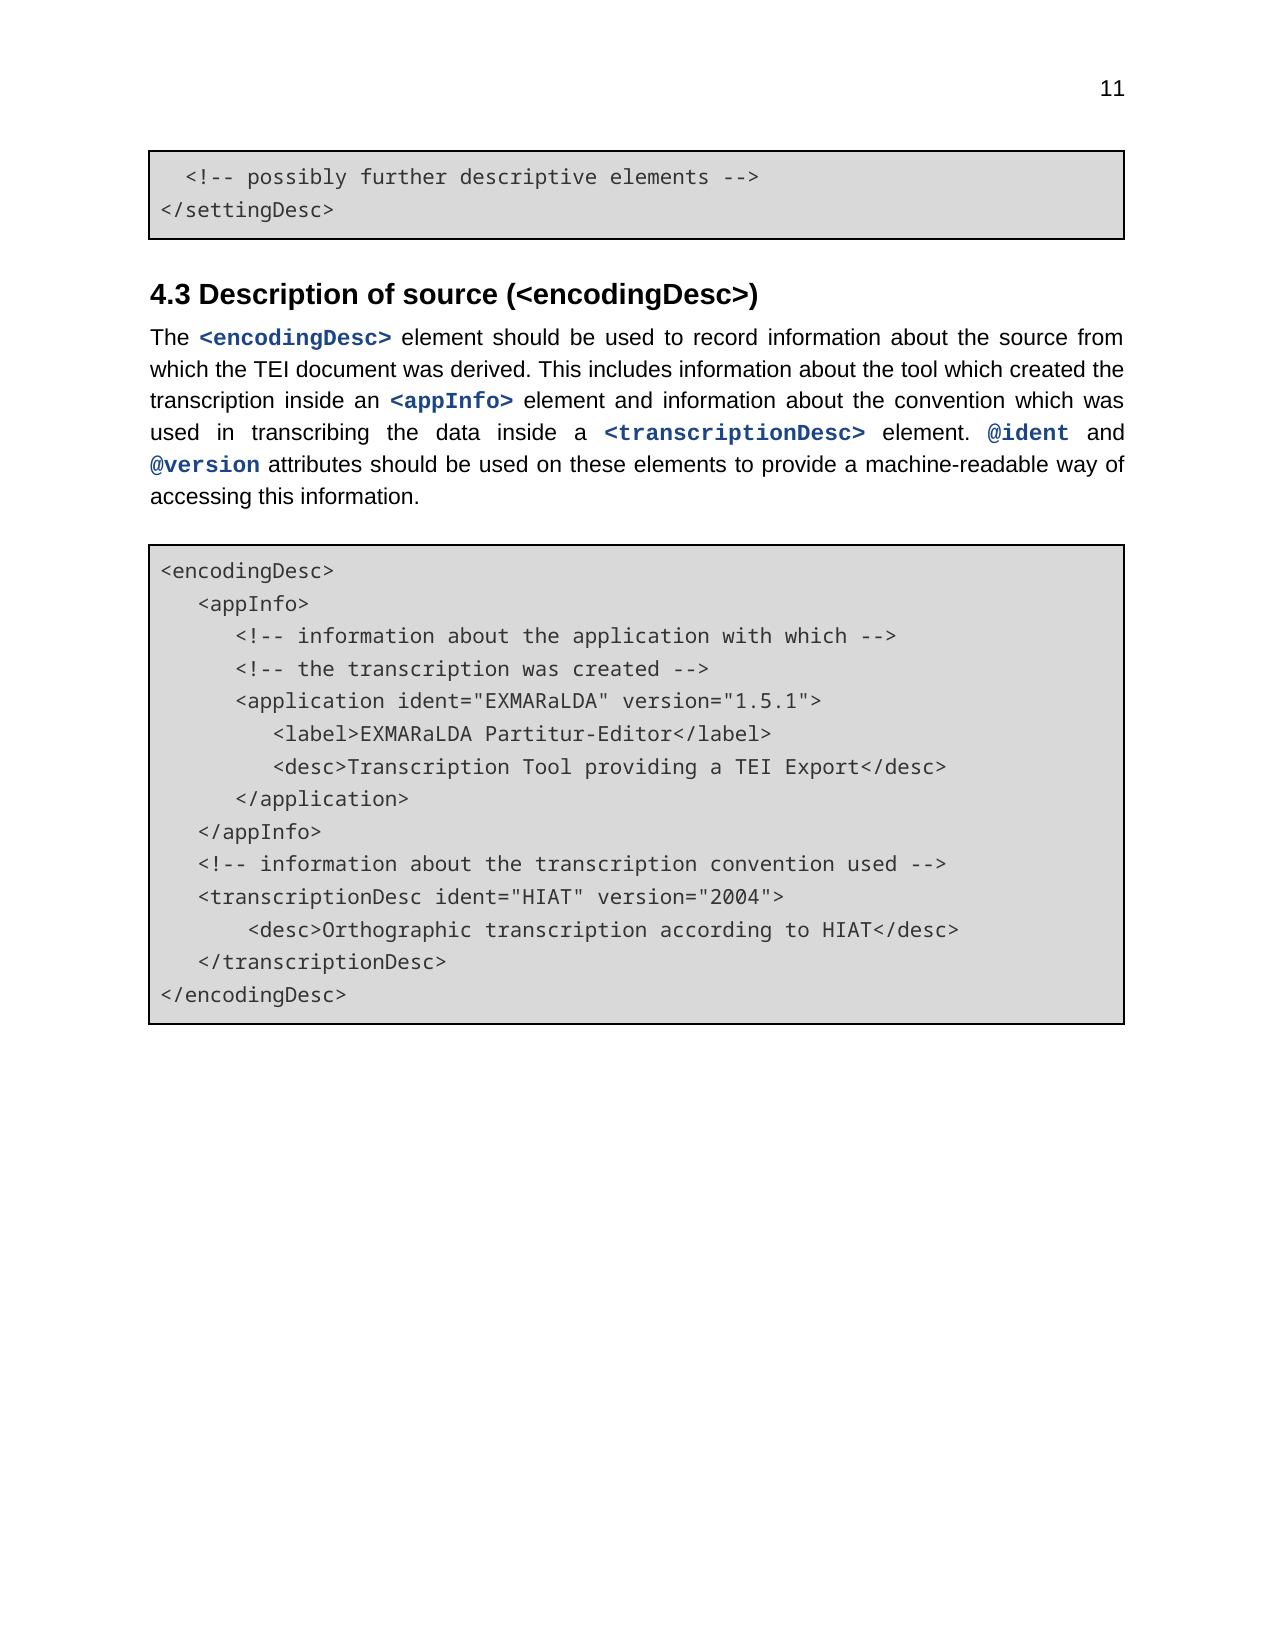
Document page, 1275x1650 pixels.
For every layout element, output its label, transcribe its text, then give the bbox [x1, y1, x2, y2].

text The <encodingDesc> element should be used to record information about the source from which the TEI document was derived. This includes information about the tool which created the transcription inside an <appInfo> element and information about the convention which was used in transcribing the data inside a <transcriptionDesc> element. @ident and @version attributes should be used on these elements to provide a machine-readable way of accessing this information. [150, 324, 1125, 509]
table_header <encodingDesc> <appInfo> <!-- information about the application with which --> <!-- the transcription was created --> <application ident="EXMARaLDA" version="1.5.1"> <label>EXMARaLDA Partitur-Editor</label> <desc>Transcription Tool providing a TEI Export</desc> </application> </appInfo> <!-- information about the transcription convention used --> <transcriptionDesc ident="HIAT" version="2004"> <desc>Orthographic transcription according to HIAT</desc> </transcriptionDesc> </encodingDesc> [150, 546, 1123, 1023]
subtitle 4.3 Description of source (<encodingDesc>) [150, 277, 1125, 311]
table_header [150, 152, 1123, 238]
